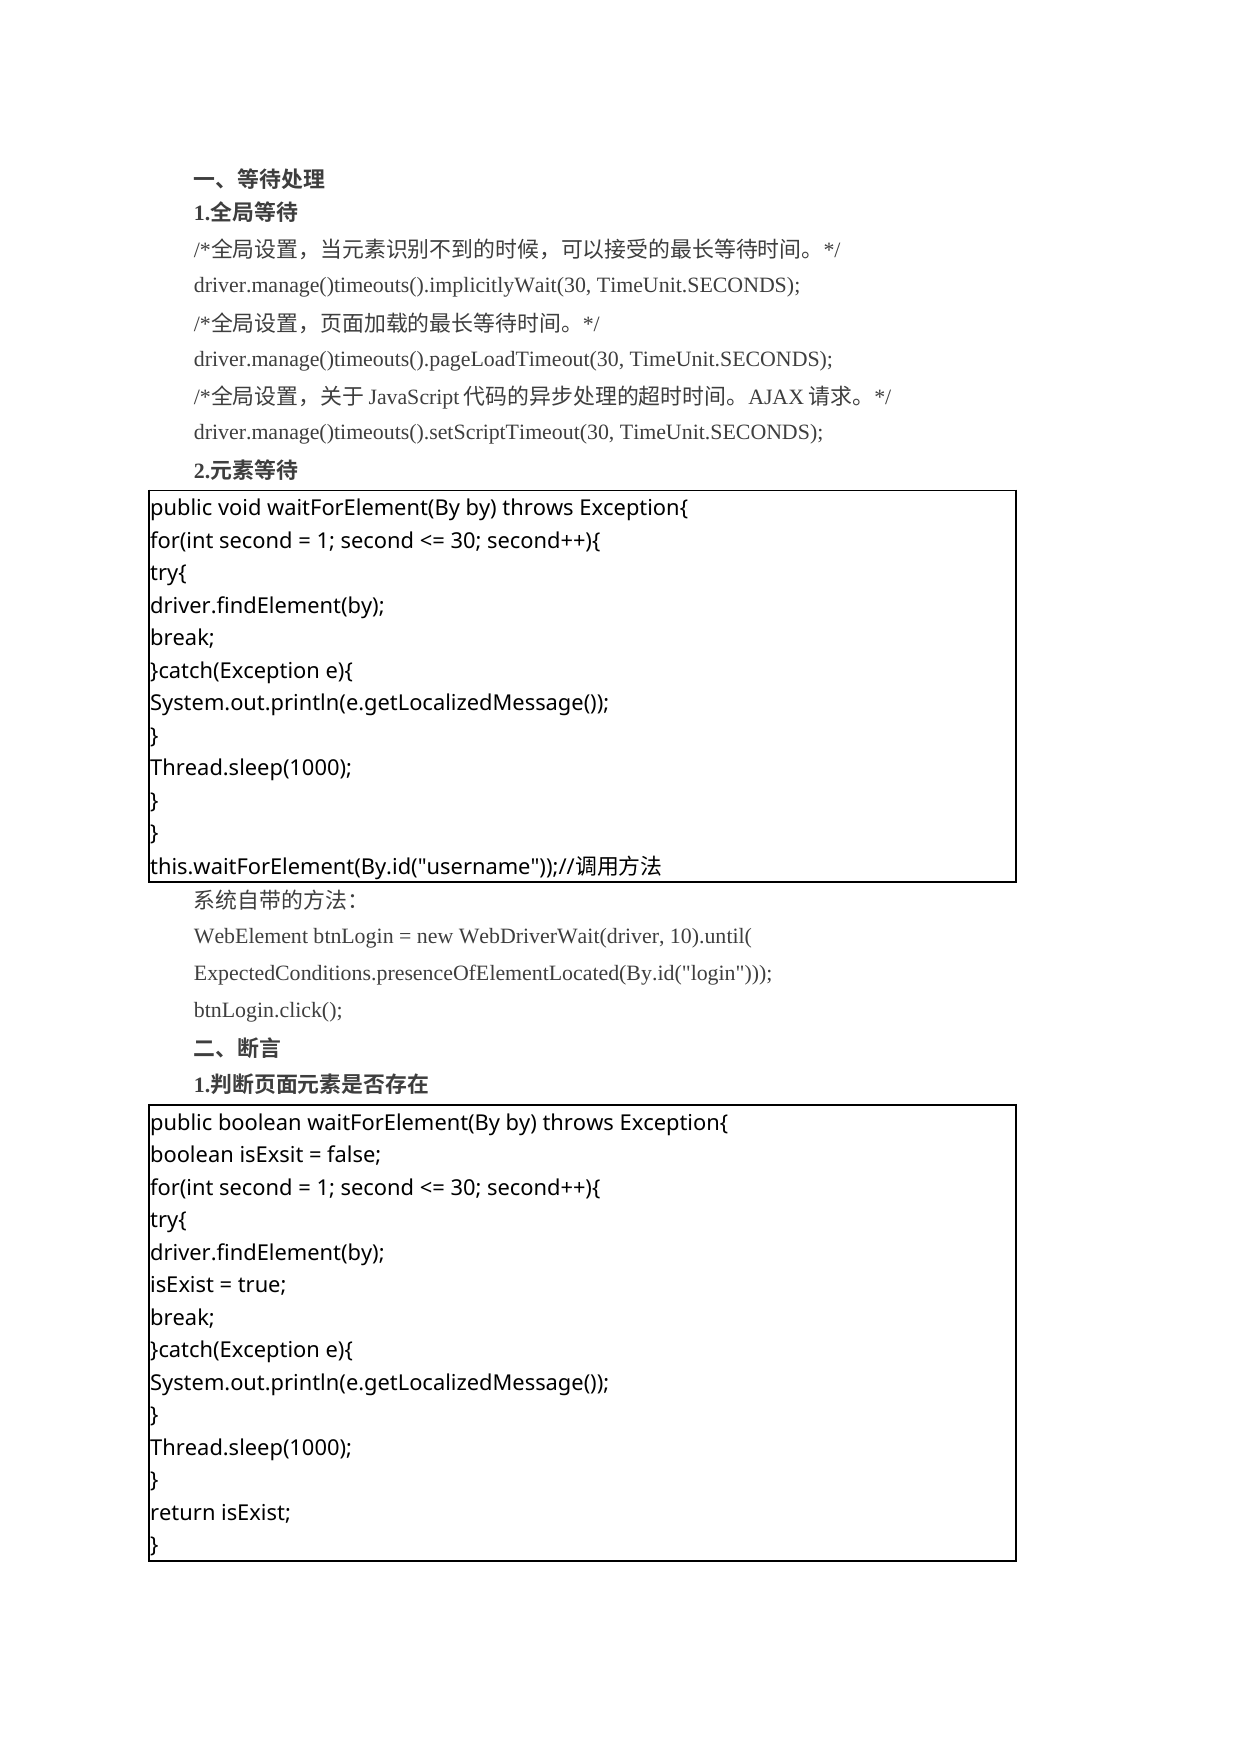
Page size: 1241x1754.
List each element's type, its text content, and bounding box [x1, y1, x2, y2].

text driver.manage()timeouts().setScriptTimeout(30, TimeUnit.SECONDS); [150, 416, 1090, 448]
text 系统自带的方法： [150, 883, 1090, 915]
text /*全局设置，当元素识别不到的时候，可以接受的最长等待时间。*/ [150, 231, 1090, 264]
text ExpectedConditions.presenceOfElementLocated(By.id("login"))); [150, 956, 1090, 989]
text 一、等待处理 [150, 162, 1090, 194]
text driver.manage()timeouts().implicitlyWait(30, TimeUnit.SECONDS); [150, 268, 1090, 301]
text 二、断言 [150, 1030, 1090, 1063]
text WebElement btnLogin = new WebDriverWait(driver, 10).until( [150, 919, 1090, 952]
text 1.判断页面元素是否存在 [150, 1067, 1090, 1099]
table_header public void waitForElement(By by) throws Exception{ for(int second = 1; second <= 30; second++){ try{ driver.findElement(by); break; }catch(Exception e){ System.out.println(e.getLocalizedMessage()); } Thread.sleep(1000); } } this.waitForElement(By.id("username"));//调用方法 [150, 491, 1015, 881]
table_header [150, 1106, 1015, 1560]
text /*全局设置，页面加载的最长等待时间。*/ [150, 305, 1090, 338]
text btnLogin.click(); [150, 993, 1090, 1026]
text /*全局设置，关于JavaScript代码的异步处理的超时时间。AJAX请求。*/ [150, 379, 1090, 411]
text 1.全局等待 [150, 194, 1090, 227]
text driver.manage()timeouts().pageLoadTimeout(30, TimeUnit.SECONDS); [150, 342, 1090, 374]
text 2.元素等待 [150, 453, 1090, 485]
